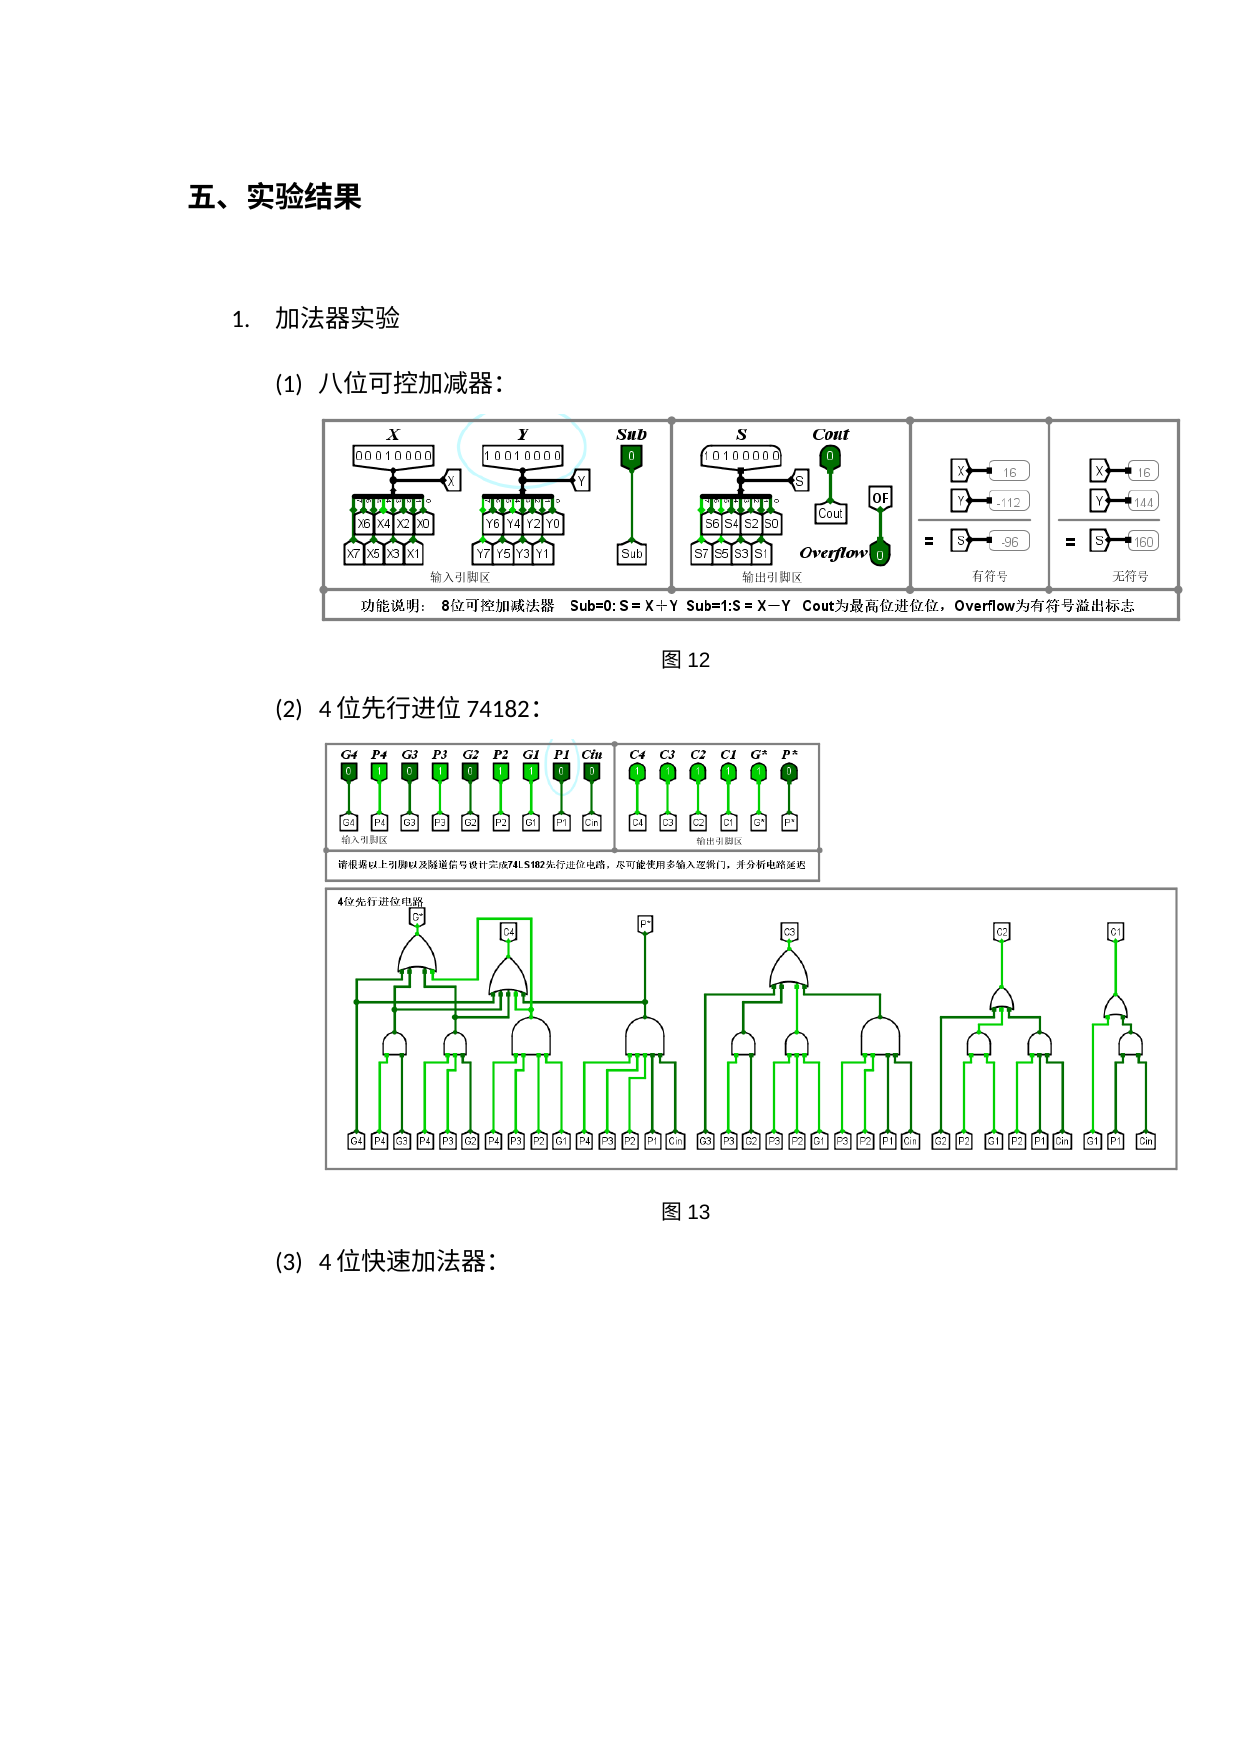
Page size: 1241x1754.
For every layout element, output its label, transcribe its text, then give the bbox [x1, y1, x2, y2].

list 加法器实验 [187, 284, 1053, 349]
list 八位可控加减器： [231, 349, 1053, 414]
picture [318, 414, 1184, 628]
picture [318, 739, 1183, 1177]
list 4位先行进位74182： [231, 674, 1053, 739]
list 图 13 [275, 1194, 1053, 1227]
list 图 12 [275, 642, 1053, 674]
subtitle 实验结果 [187, 162, 1053, 227]
list 4位快速加法器： [231, 1227, 1053, 1292]
